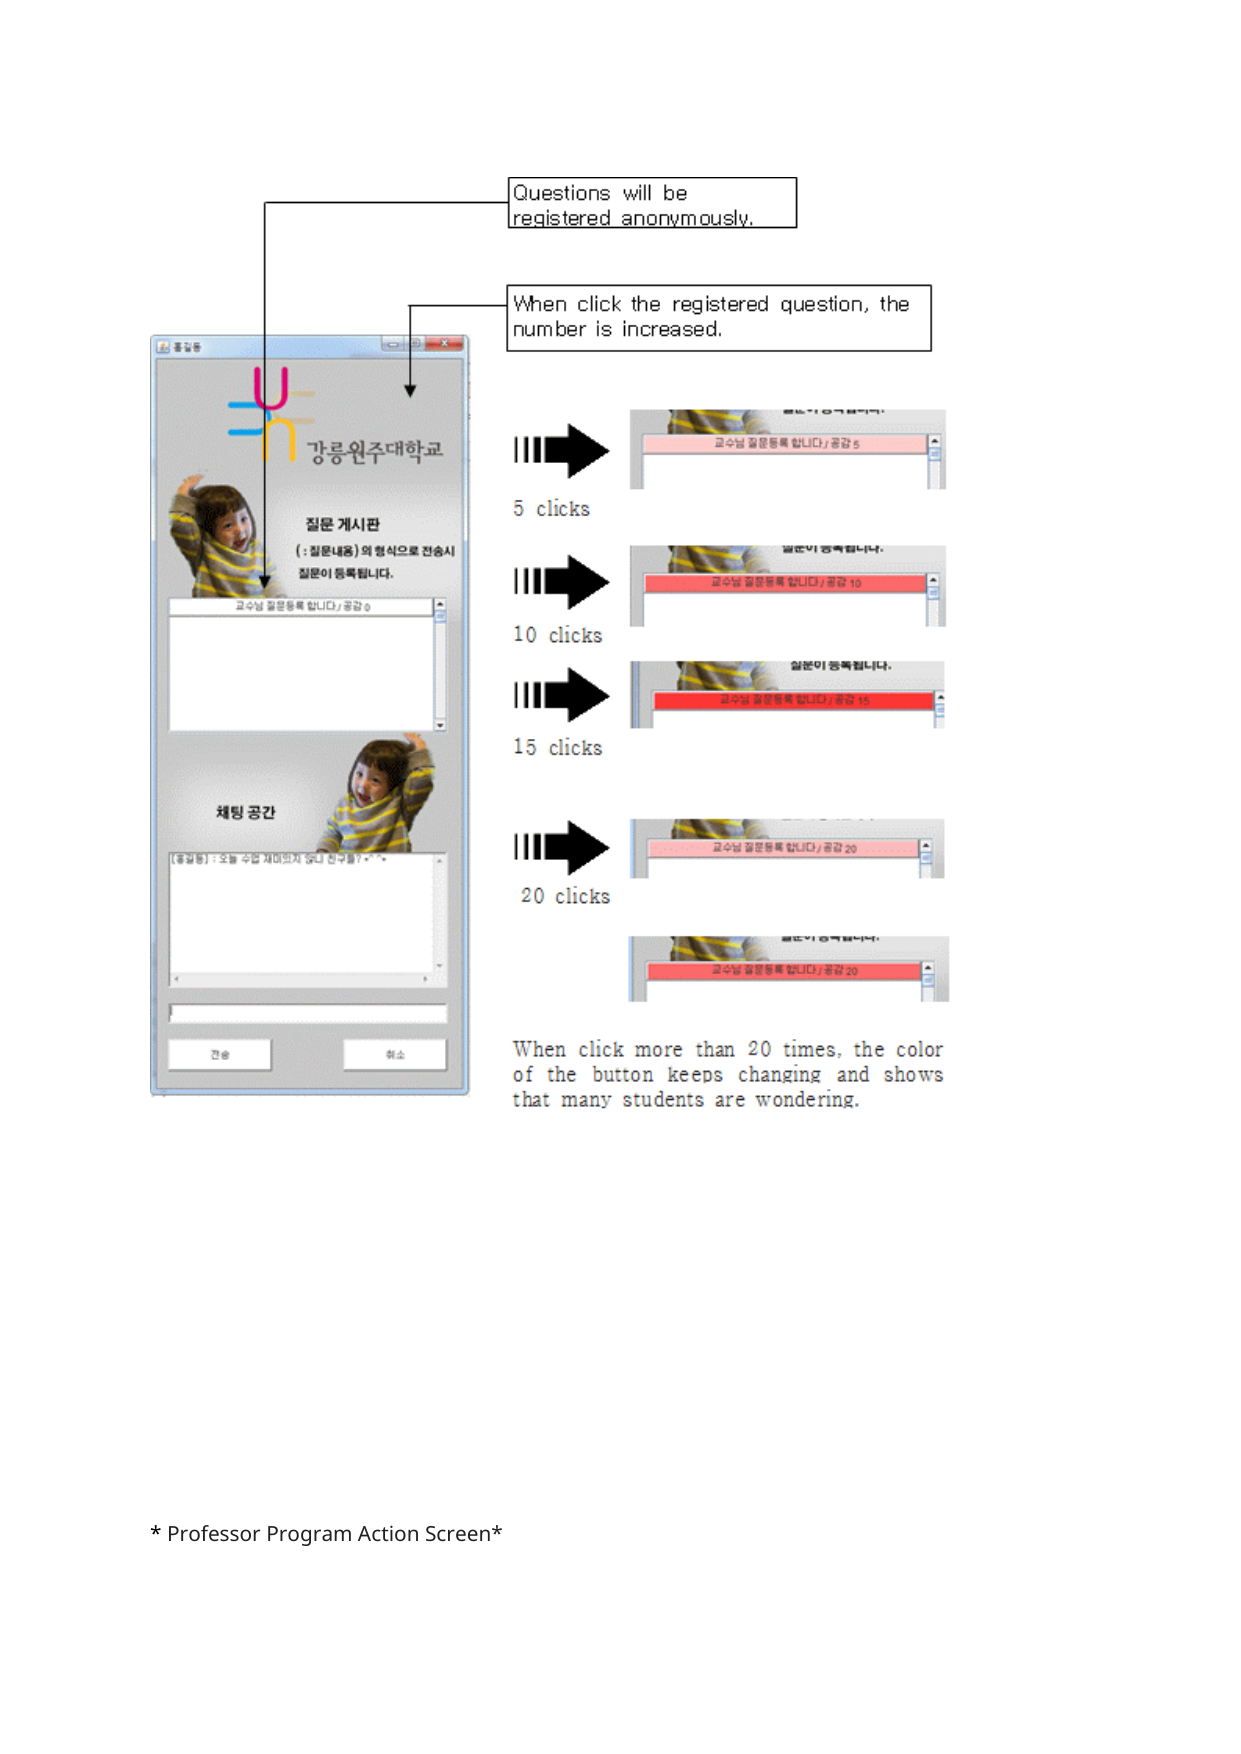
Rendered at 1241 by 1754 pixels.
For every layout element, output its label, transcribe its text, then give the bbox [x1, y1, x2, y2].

text * Professor Program Action Screen* [150, 1519, 1090, 1548]
picture [150, 177, 951, 1124]
